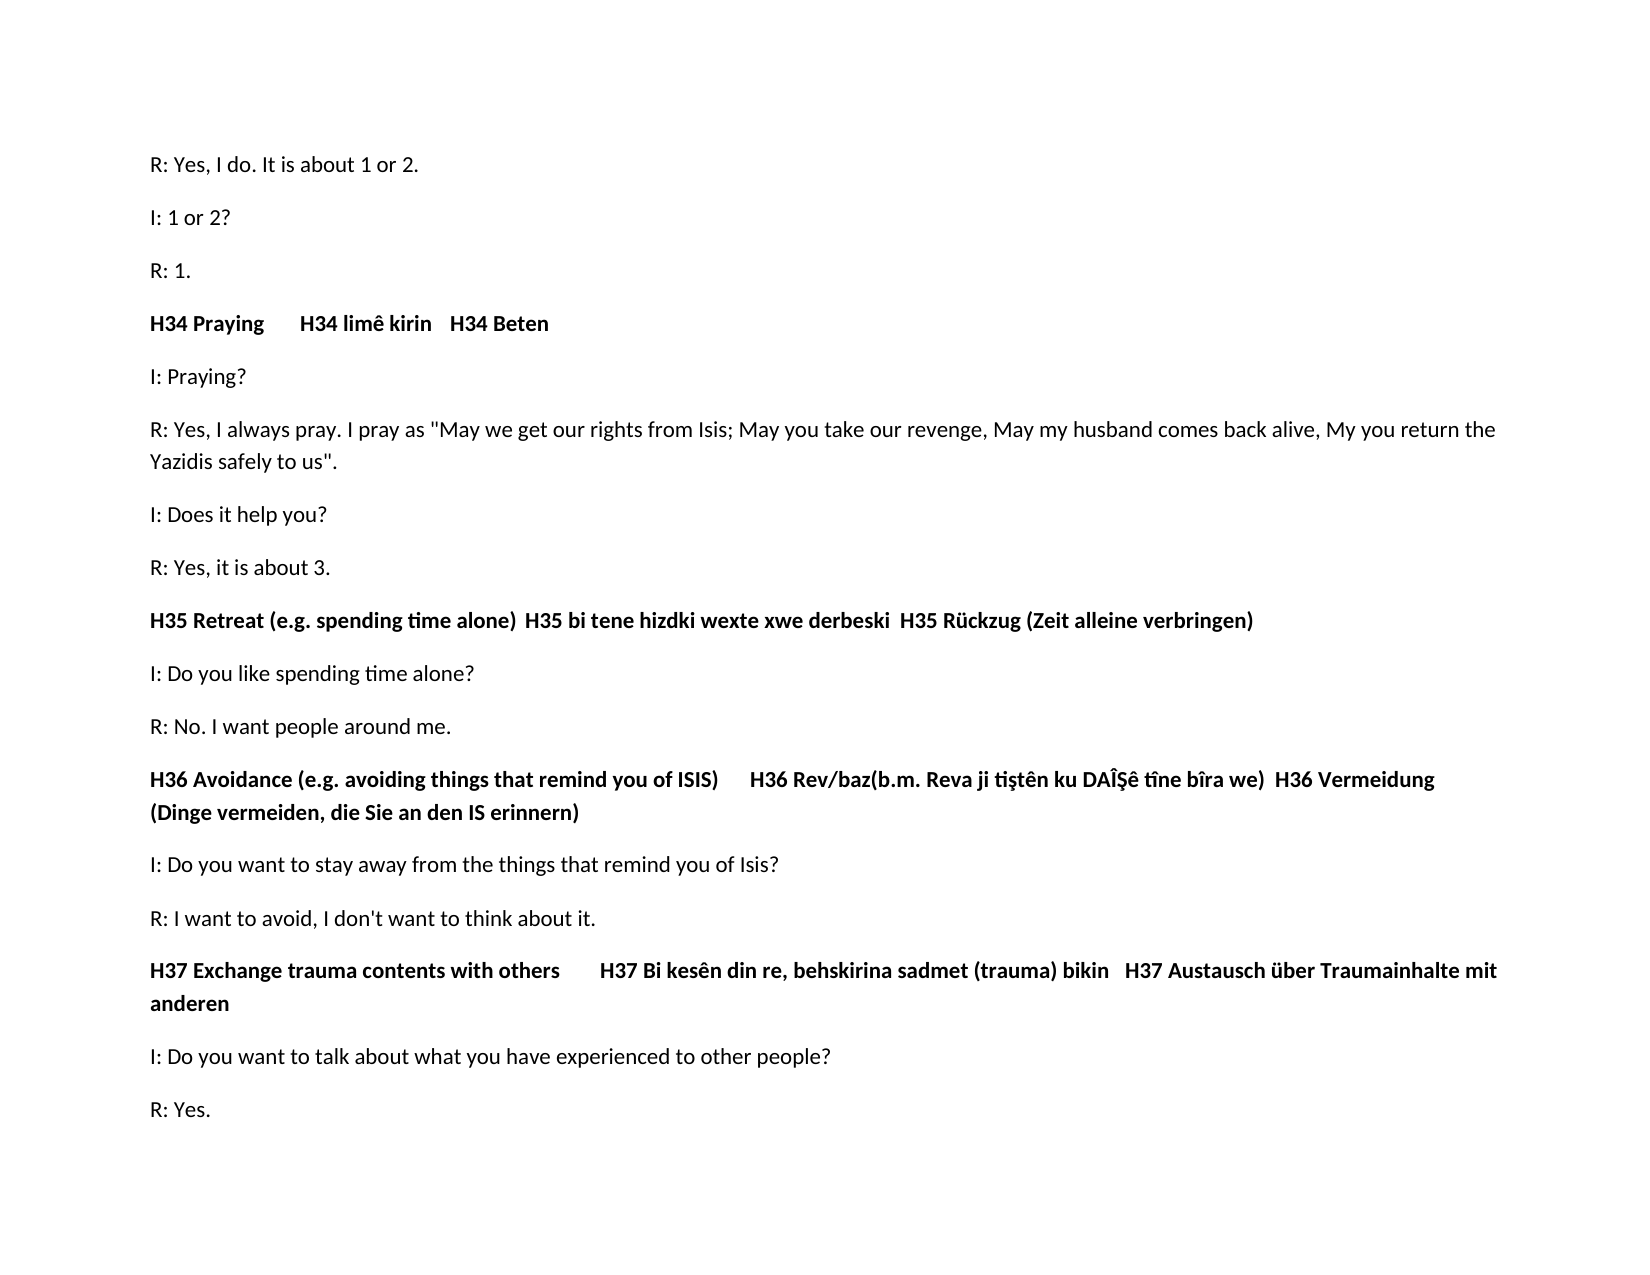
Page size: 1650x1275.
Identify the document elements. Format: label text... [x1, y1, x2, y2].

text I: Does it help you? [150, 500, 1500, 528]
text I: Praying? [150, 362, 1500, 390]
text H36 Avoidance (e.g. avoiding things that remind you of ISIS) H36 Rev/baz(b.m. Reva ji tiştên ku DAÎŞê tîne bîra we) H36 Vermeidung (Dinge vermeiden, die Sie an den IS erinnern) [150, 765, 1500, 826]
text R: I want to avoid, I don't want to think about it. [150, 904, 1500, 932]
text R: Yes, I always pray. I pray as "May we get our rights from Isis; May you take our revenge, May my husband comes back alive, My you return the Yazidis safely to us". [150, 415, 1500, 475]
text H34 Praying H34 limê kirin H34 Beten [150, 309, 1500, 337]
text R: Yes, it is about 3. [150, 553, 1500, 581]
text R: Yes. [150, 1095, 1500, 1123]
text H35 Retreat (e.g. spending time alone) H35 bi tene hizdki wexte xwe derbeski H35 Rückzug (Zeit alleine verbringen) [150, 606, 1500, 634]
text I: Do you want to stay away from the things that remind you of Isis? [150, 851, 1500, 879]
text I: Do you want to talk about what you have experienced to other people? [150, 1042, 1500, 1070]
text I: 1 or 2? [150, 203, 1500, 231]
text I: Do you like spending time alone? [150, 659, 1500, 687]
text R: 1. [150, 256, 1500, 284]
text R: Yes, I do. It is about 1 or 2. [150, 150, 1500, 178]
text R: No. I want people around me. [150, 712, 1500, 740]
text H37 Exchange trauma contents with others H37 Bi kesên din re, behskirina sadmet (trauma) bikin H37 Austausch über Traumainhalte mit anderen [150, 957, 1500, 1017]
